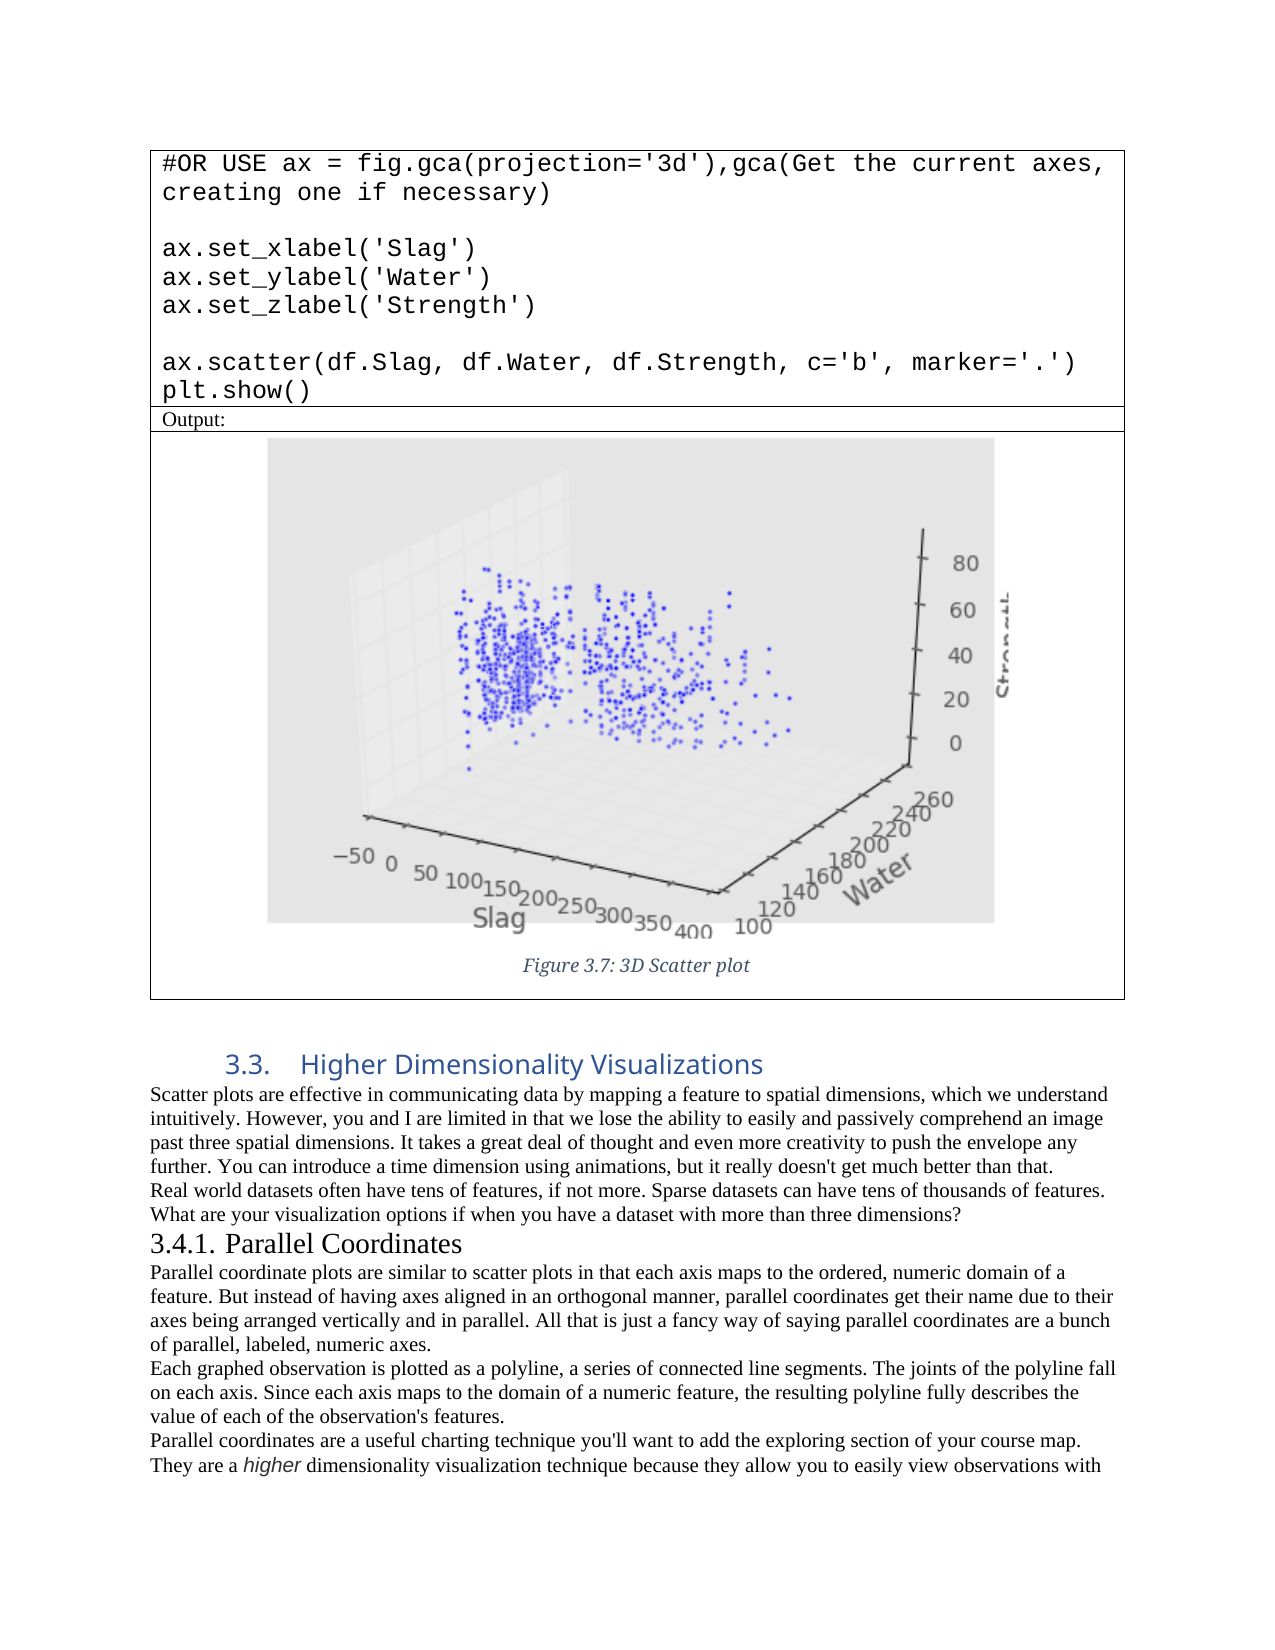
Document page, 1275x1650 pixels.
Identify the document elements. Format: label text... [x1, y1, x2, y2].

table_cell Figure 3.7: 3D Scatter plot [151, 432, 1124, 999]
text Each graphed observation is plotted as a polyline, a series of connected line segments. The joints of the polyline fall on each axis. Since each axis maps to the domain of a numeric feature, the resulting polyline fully describes the value of each of the observation's features. [150, 1356, 1125, 1428]
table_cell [151, 151, 1124, 406]
subtitle Parallel Coordinates [150, 1226, 1125, 1260]
text Scatter plots are effective in communicating data by mapping a feature to spatial dimensions, which we understand intuitively. However, you and I are limited in that we lose the ability to easily and passively comprehend an image past three spatial dimensions. It takes a great deal of thought and even more creativity to push the envelope any further. You can introduce a time dimension using animations, but it really doesn't get much better than that. [150, 1082, 1125, 1178]
text Parallel coordinate plots are similar to scatter plots in that each axis maps to the ordered, numeric domain of a feature. But instead of having axes aligned in an orthogonal manner, parallel coordinates get their name due to their axes being arranged vertically and in parallel. All that is just a fancy way of saying parallel coordinates are a bunch of parallel, labeled, numeric axes. [150, 1260, 1125, 1356]
text Real world datasets often have tens of features, if not more. Sparse datasets can have tens of thousands of features. What are your visualization options if when you have a dataset with more than three dimensions? [150, 1178, 1125, 1226]
table_cell Output: [151, 407, 1124, 431]
subtitle Higher Dimensionality Visualizations [225, 1045, 1125, 1082]
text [150, 1428, 1125, 1477]
picture [260, 432, 1015, 953]
